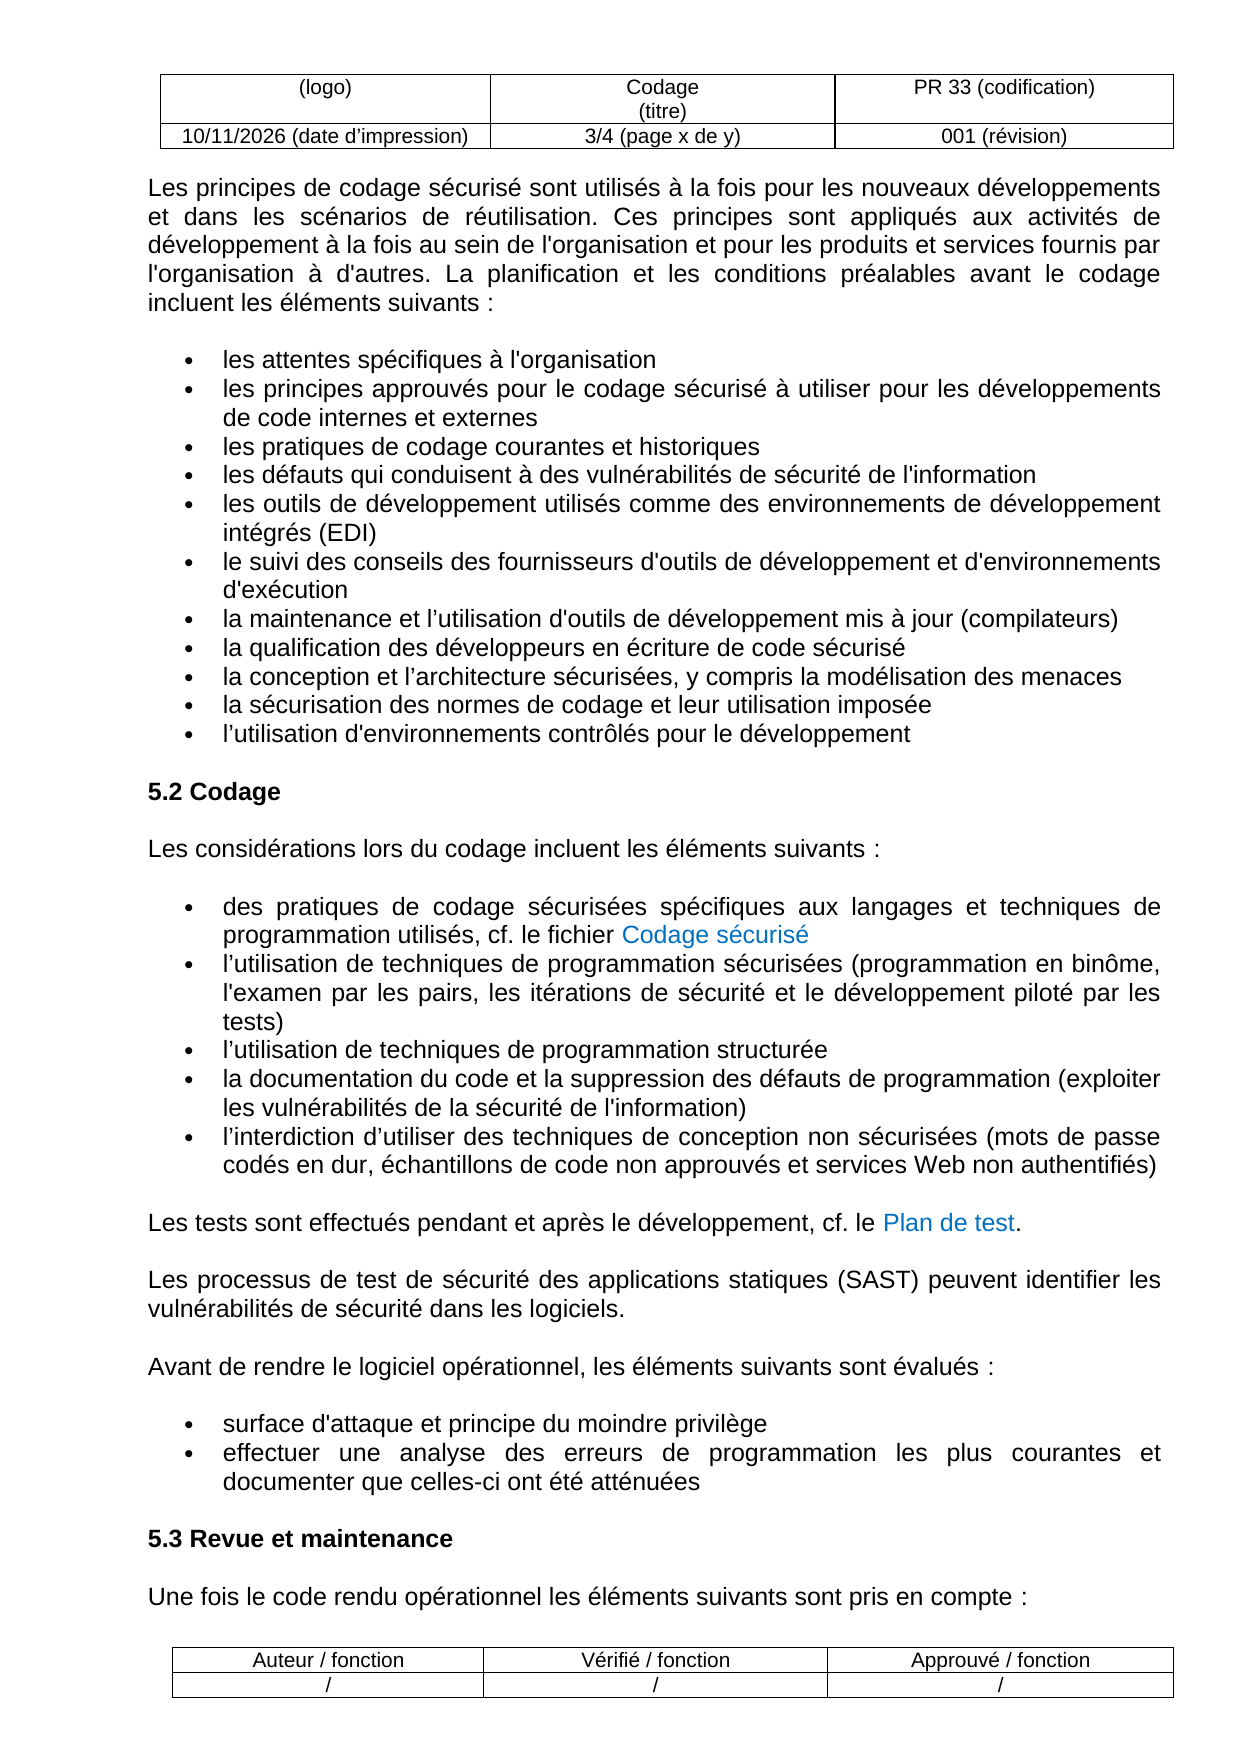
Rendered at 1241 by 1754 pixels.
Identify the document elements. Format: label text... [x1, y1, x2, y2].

text Avant de rendre le logiciel opérationnel, les éléments suivants sont évalués : [148, 1352, 1162, 1380]
list la conception et l’architecture sécurisées, y compris la modélisation des menaces [185, 662, 1162, 690]
list l’utilisation de techniques de programmation structurée [185, 1035, 1162, 1064]
text Les considérations lors du codage incluent les éléments suivants : [148, 834, 1162, 863]
list les pratiques de codage courantes et historiques [185, 432, 1162, 460]
text 5.2 Codage [148, 777, 1162, 805]
text Les tests sont effectués pendant et après le développement, cf. le Plan de test. [148, 1208, 1162, 1237]
list surface d'attaque et principe du moindre privilège [185, 1409, 1162, 1438]
list la qualification des développeurs en écriture de code sécurisé [185, 633, 1162, 662]
list l’utilisation d'environnements contrôlés pour le développement [185, 719, 1162, 748]
list le suivi des conseils des fournisseurs d'outils de développement et d'environnements d'exécution [185, 547, 1162, 604]
list des pratiques de codage sécurisées spécifiques aux langages et techniques de programmation utilisés, cf. le fichier Codage sécurisé [185, 892, 1162, 949]
text Une fois le code rendu opérationnel les éléments suivants sont pris en compte : [148, 1582, 1162, 1610]
text Les processus de test de sécurité des applications statiques (SAST) peuvent identifier les vulnérabilités de sécurité dans les logiciels. [148, 1265, 1162, 1323]
list l’utilisation de techniques de programmation sécurisées (programmation en binôme, l'examen par les pairs, les itérations de sécurité et le développement piloté par les tests) [185, 949, 1162, 1035]
text 5.3 Revue et maintenance [148, 1524, 1162, 1553]
list l’interdiction d’utiliser des techniques de conception non sécurisées (mots de passe codés en dur, échantillons de code non approuvés et services Web non authentifiés) [185, 1122, 1162, 1179]
list la sécurisation des normes de codage et leur utilisation imposée [185, 690, 1162, 719]
list les attentes spécifiques à l'organisation [185, 345, 1162, 374]
list la maintenance et l’utilisation d'outils de développement mis à jour (compilateurs) [185, 604, 1162, 633]
list les principes approuvés pour le codage sécurisé à utiliser pour les développements de code internes et externes [185, 374, 1162, 432]
list les outils de développement utilisés comme des environnements de développement intégrés (EDI) [185, 489, 1162, 547]
list effectuer une analyse des erreurs de programmation les plus courantes et documenter que celles-ci ont été atténuées [185, 1438, 1162, 1495]
list les défauts qui conduisent à des vulnérabilités de sécurité de l'information [185, 460, 1162, 489]
list la documentation du code et la suppression des défauts de programmation (exploiter les vulnérabilités de la sécurité de l'information) [185, 1064, 1162, 1122]
text Les principes de codage sécurisé sont utilisés à la fois pour les nouveaux développements et dans les scénarios de réutilisation. Ces principes sont appliqués aux activités de développement à la fois au sein de l'organisation et pour les produits et services fournis par l'organisation à d'autres. La planification et les conditions préalables avant le codage incluent les éléments suivants : [148, 173, 1162, 317]
